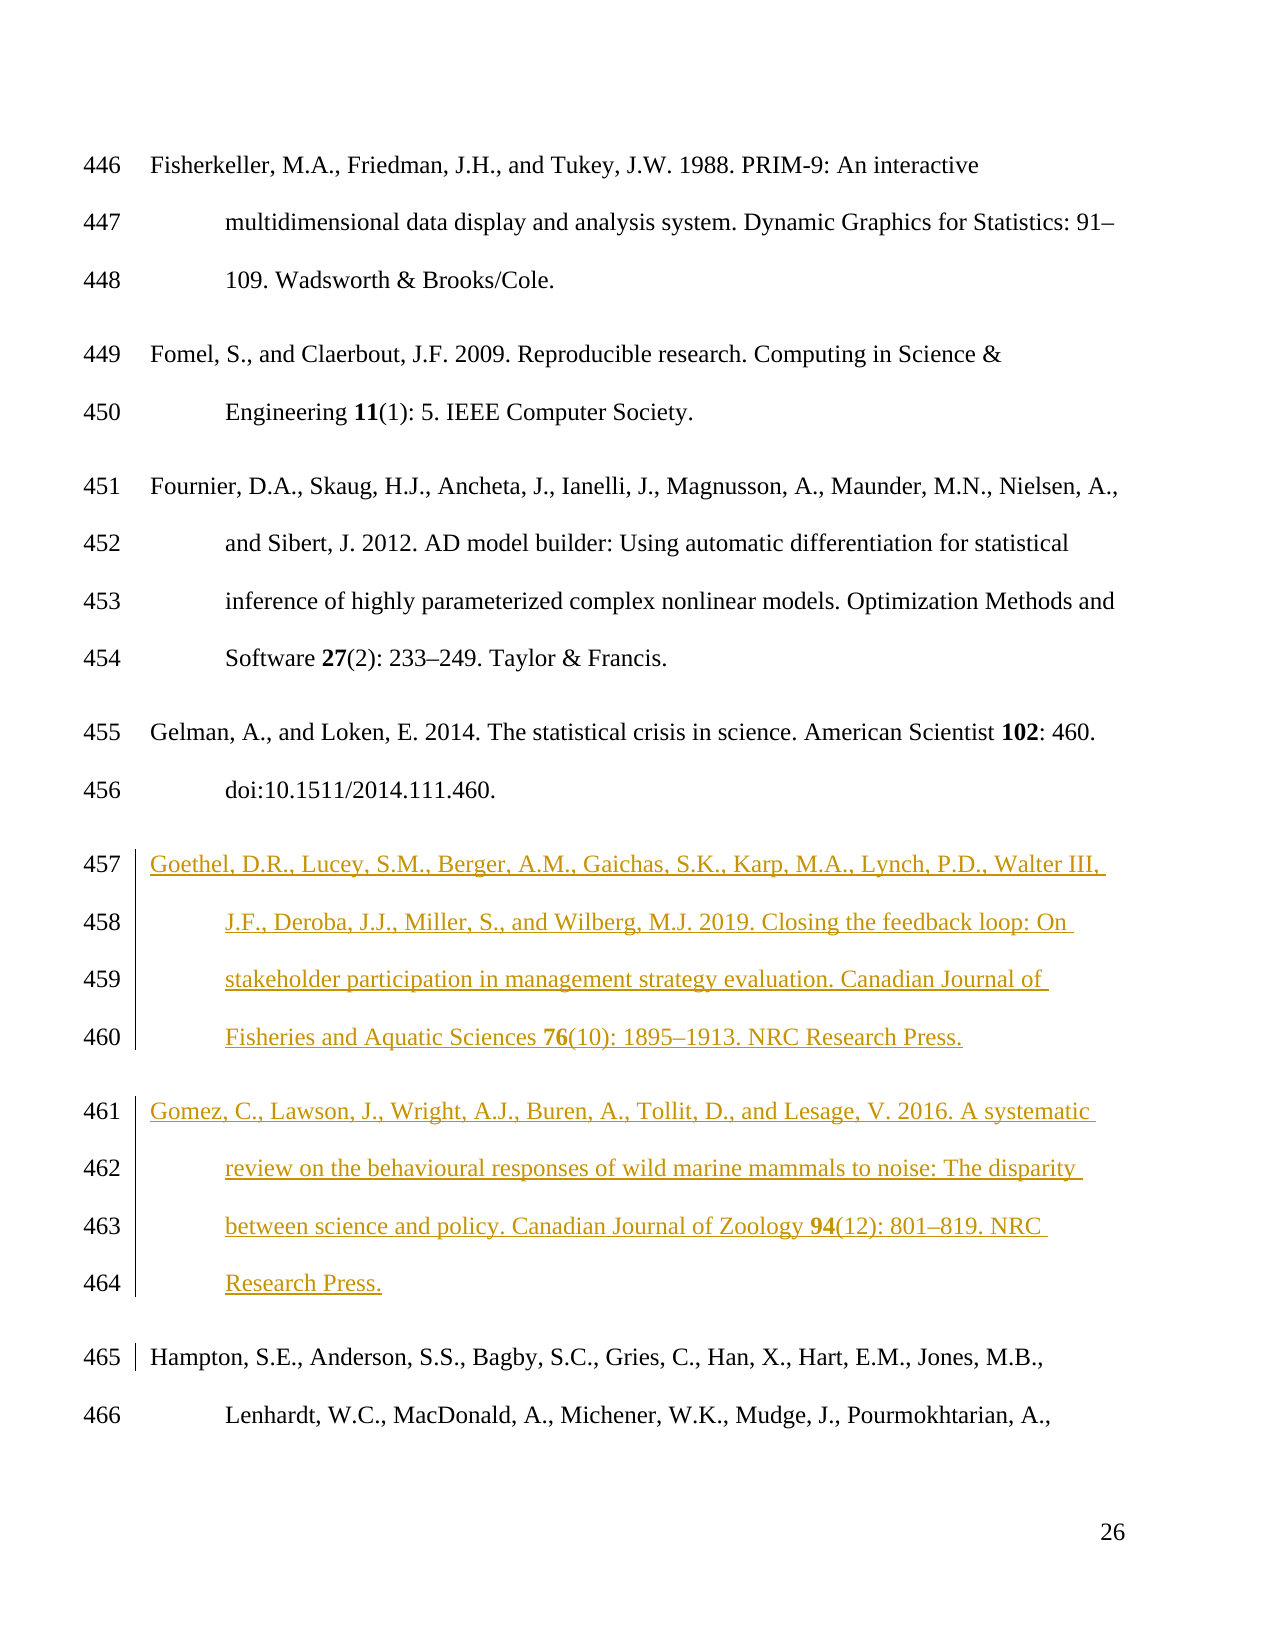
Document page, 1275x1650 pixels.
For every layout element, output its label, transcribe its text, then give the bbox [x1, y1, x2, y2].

text Gelman, A., and Loken, E. 2014. The statistical crisis in science. American Scientist 102: 460. doi:10.1511/2014.111.460. [150, 717, 1125, 804]
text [150, 1342, 1125, 1429]
text Fournier, D.A., Skaug, H.J., Ancheta, J., Ianelli, J., Magnusson, A., Maunder, M.N., Nielsen, A., and Sibert, J. 2012. AD model builder: Using automatic differentiation for statistical inference of highly parameterized complex nonlinear models. Optimization Methods and Software 27(2): 233–249. Taylor & Francis. [150, 471, 1125, 672]
text Fisherkeller, M.A., Friedman, J.H., and Tukey, J.W. 1988. PRIM-9: An interactive multidimensional data display and analysis system. Dynamic Graphics for Statistics: 91–109. Wadsworth & Brooks/Cole. [150, 150, 1125, 294]
text Fomel, S., and Claerbout, J.F. 2009. Reproducible research. Computing in Science & Engineering 11(1): 5. IEEE Computer Society. [150, 339, 1125, 425]
